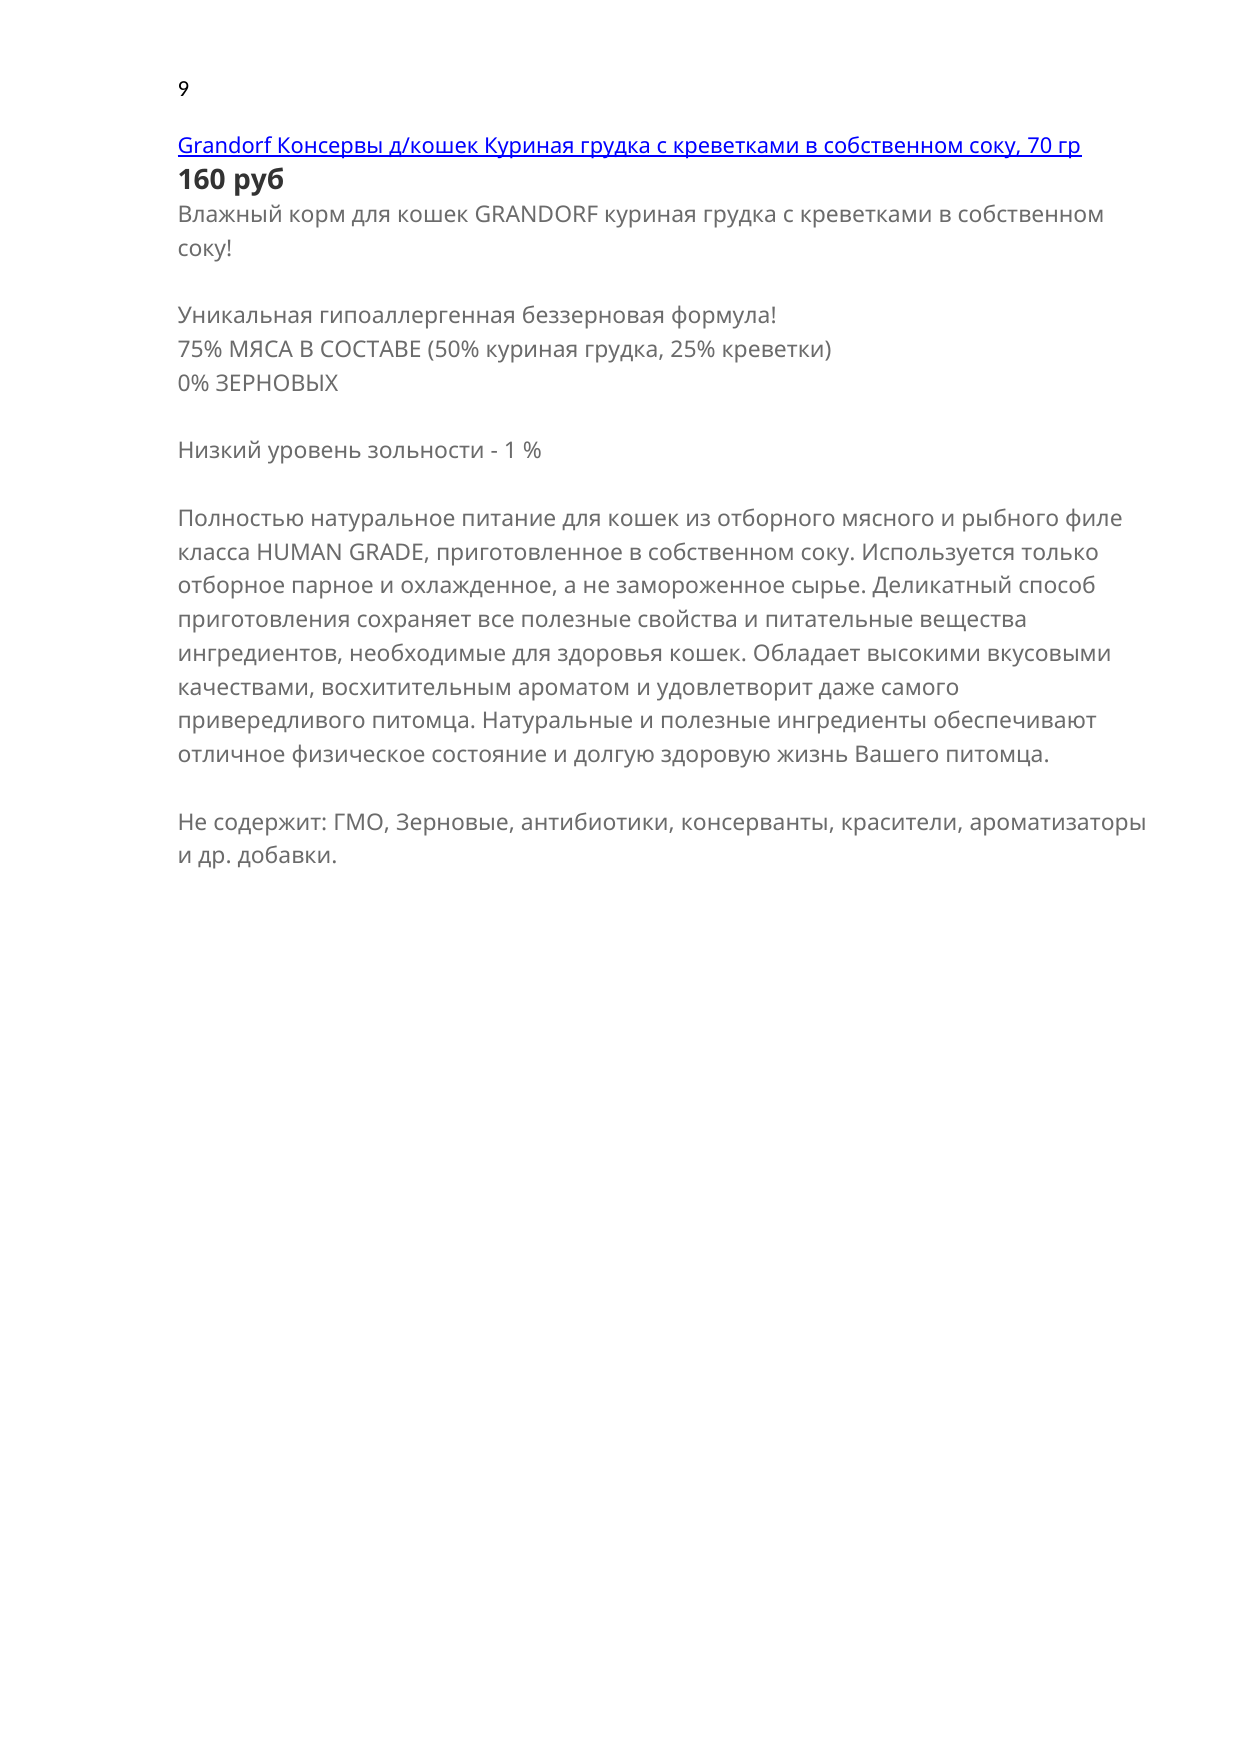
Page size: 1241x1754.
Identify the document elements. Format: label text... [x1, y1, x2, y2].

text Grandorf Консервы д/кошек Куриная грудка с креветками в собственном соку, 70 гр [177, 130, 1152, 159]
text 160 руб [177, 159, 1152, 198]
text Влажный корм для кошек GRANDORF куриная грудка с креветками в собственном соку! Уникальная гипоаллергенная беззерновая формула! 75% МЯСА В СОСТАВЕ (50% куриная грудка, 25% креветки) 0% ЗЕРНОВЫХ Низкий уровень зольности - 1 % Полностью натуральное питание для кошек из отборного мясного и рыбного филе класса HUMAN GRADE, приготовленное в собственном соку. Используется только отборное парное и охлажденное, а не замороженное сырье. Деликатный способ приготовления сохраняет все полезные свойства и питательные вещества ингредиентов, необходимые для здоровья кошек. Обладает высокими вкусовыми качествами, восхитительным ароматом и удовлетворит даже самого привередливого питомца. Натуральные и полезные ингредиенты обеспечивают отличное физическое состояние и долгую здоровую жизнь Вашего питомца. Не содержит: ГМО, Зерновые, антибиотики, консерванты, красители, ароматизаторы и др. добавки. [177, 198, 1152, 870]
